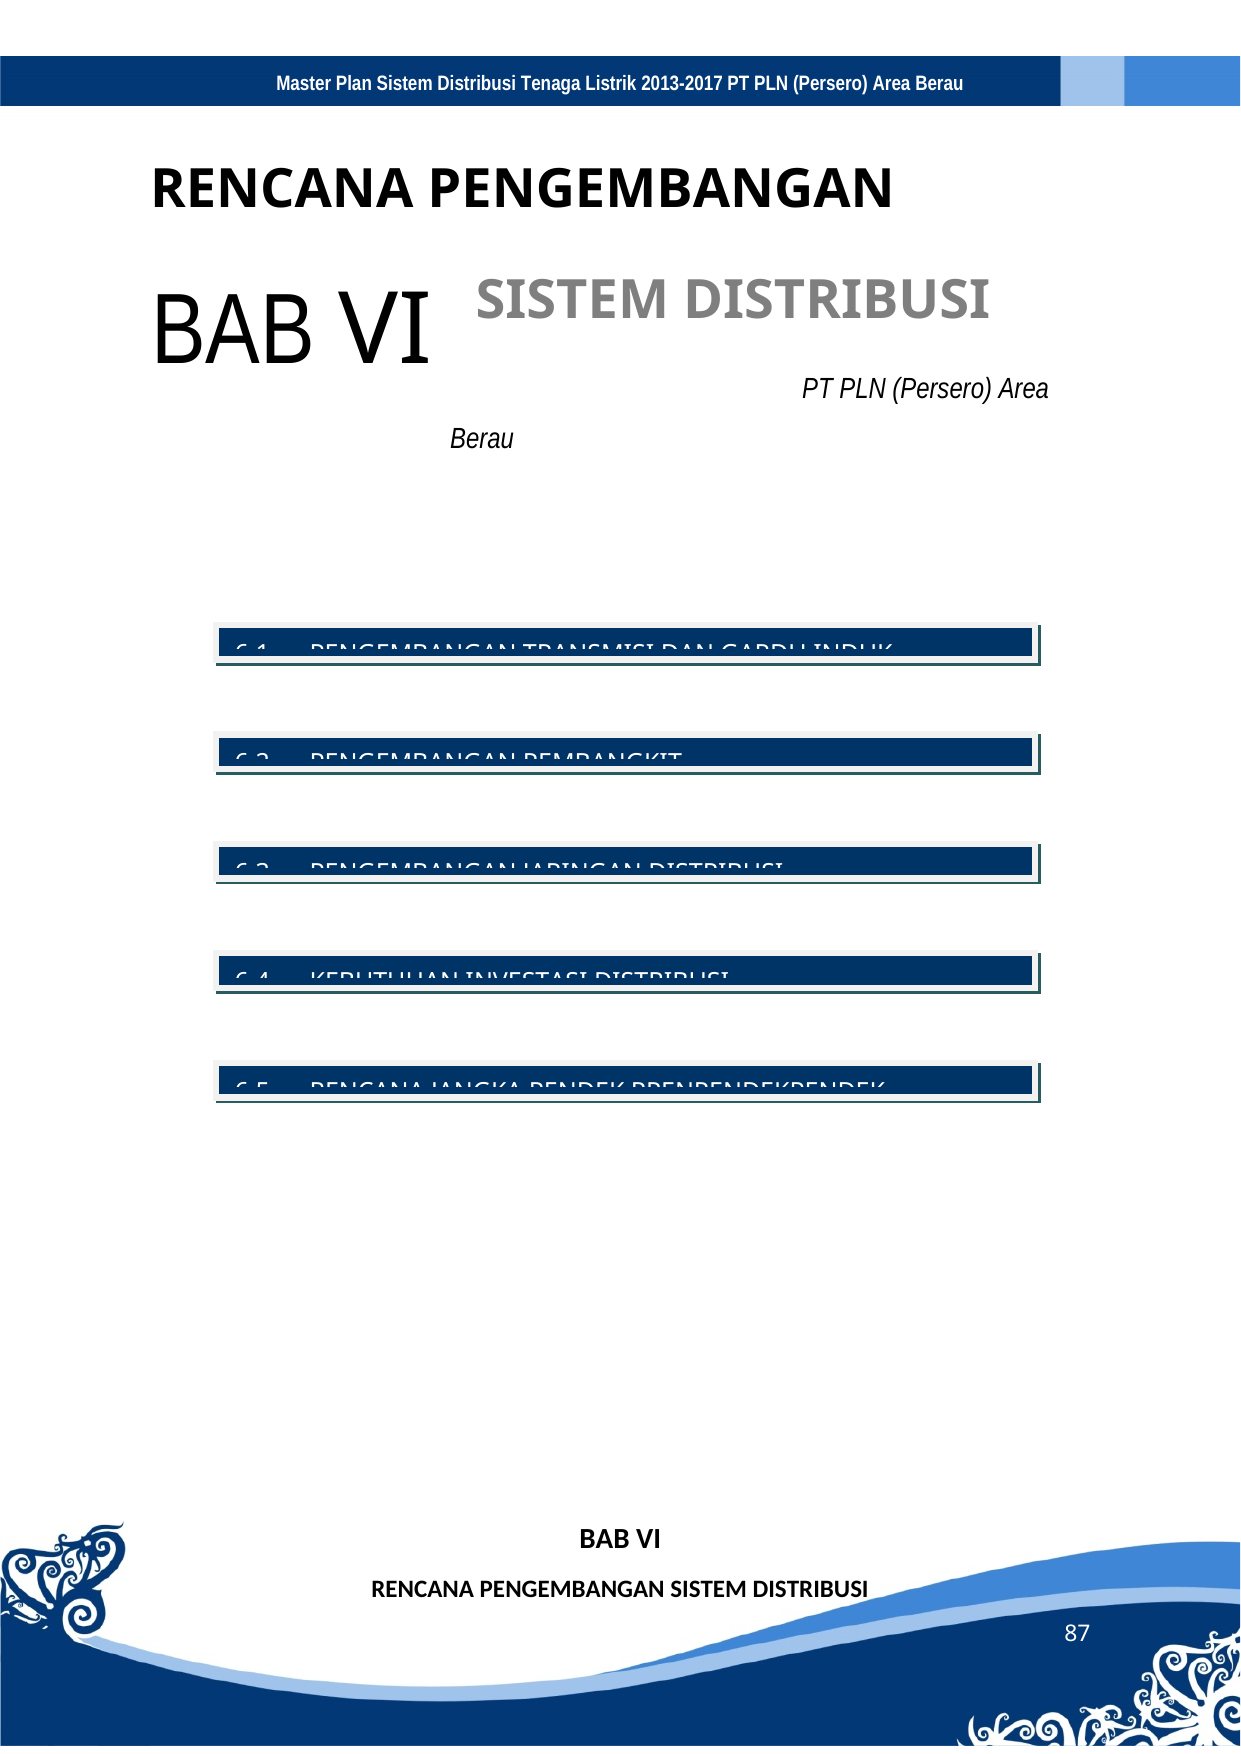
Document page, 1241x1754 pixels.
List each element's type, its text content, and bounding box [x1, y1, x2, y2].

picture [0, 1421, 1241, 1746]
text RENCANA PENGEMBANGAN SISTEM DISTRIBUSI [150, 1573, 1090, 1604]
text PT PLN (Persero) Area Berau [450, 371, 1090, 455]
text BAB VI [150, 1520, 1090, 1556]
picture [0, 56, 1241, 139]
text SISTEM DISTRIBUSI [150, 261, 1090, 334]
text RENCANA PENGEMBANGAN [150, 150, 1090, 224]
